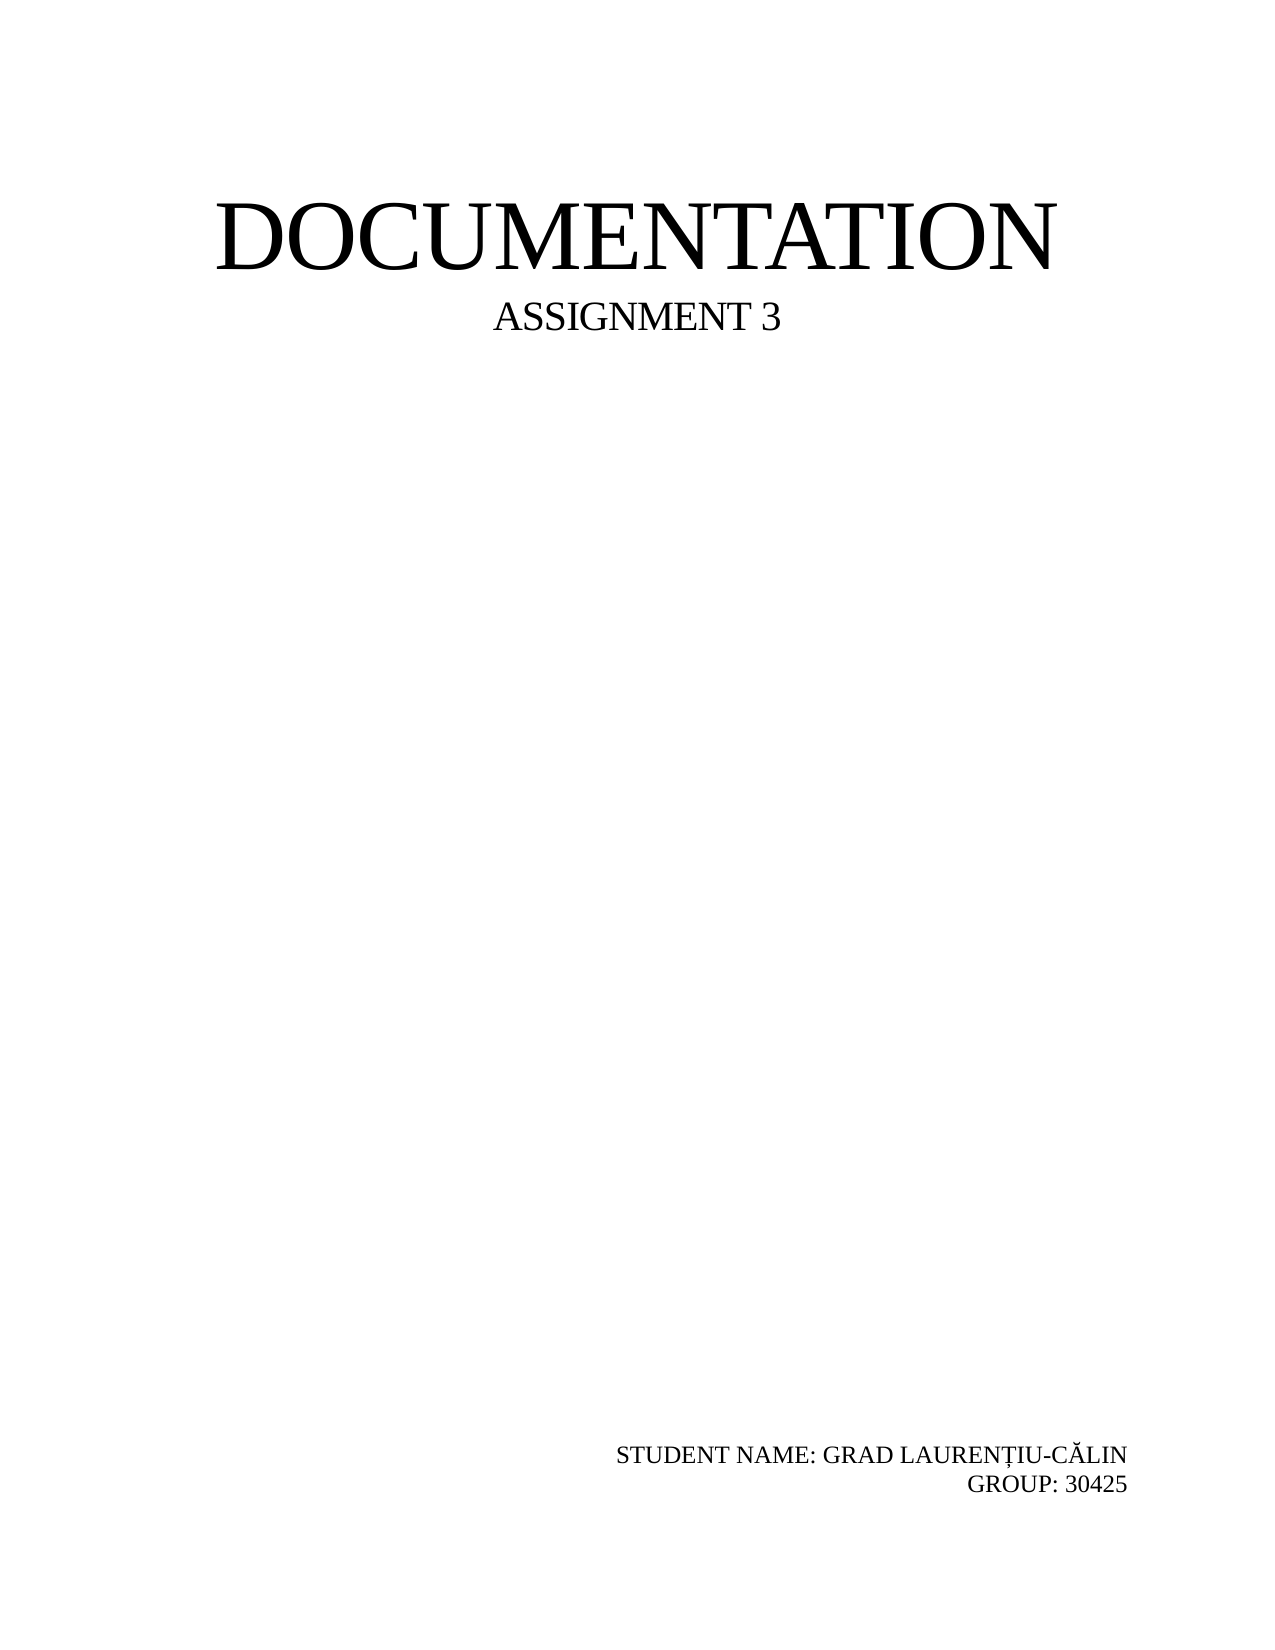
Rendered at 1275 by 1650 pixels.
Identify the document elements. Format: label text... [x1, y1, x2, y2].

title DOCUMENTATION [148, 176, 1127, 291]
title ASSIGNMENT 3 [148, 291, 1127, 339]
text STUDENT NAME: GRAD LAURENȚIU-CĂLIN [148, 1440, 1127, 1469]
text GROUP: 30425 [148, 1469, 1127, 1498]
